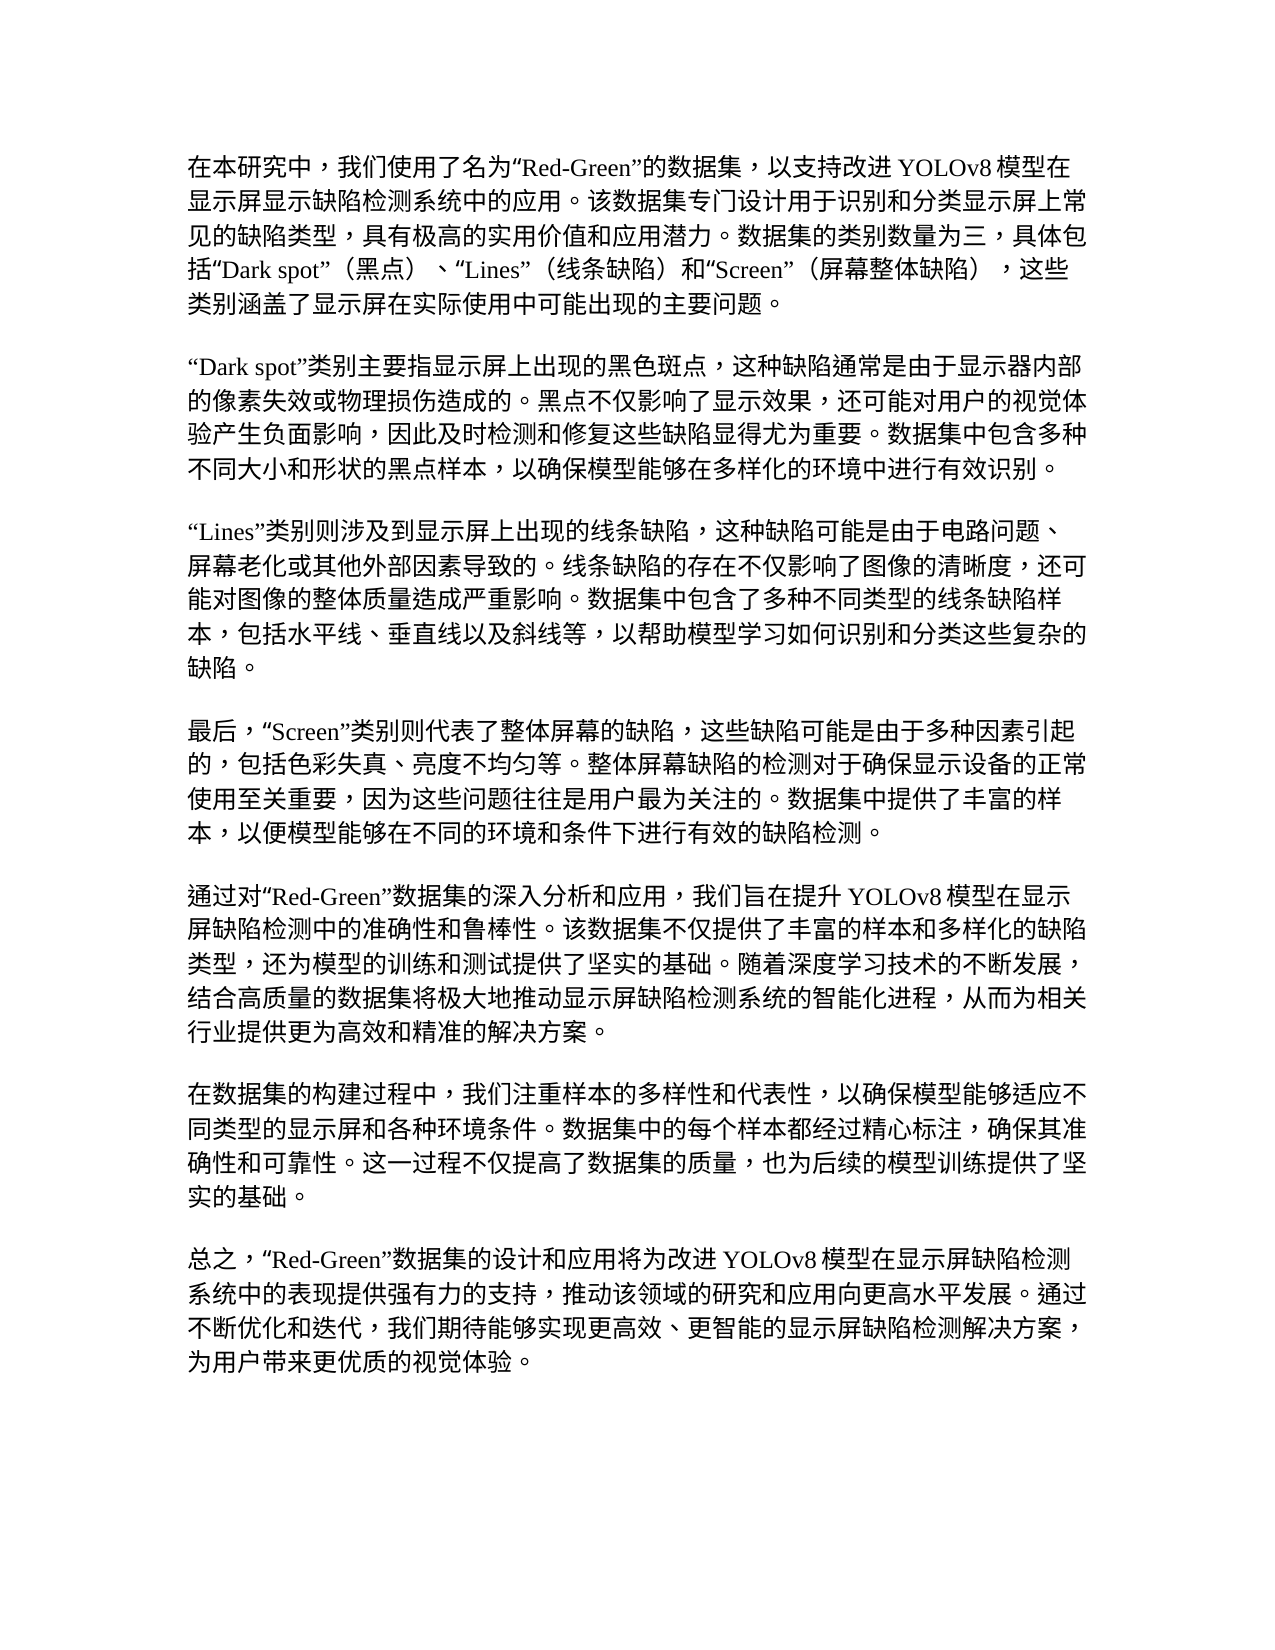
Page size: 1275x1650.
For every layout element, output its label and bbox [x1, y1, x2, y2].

text [187, 150, 1087, 1378]
